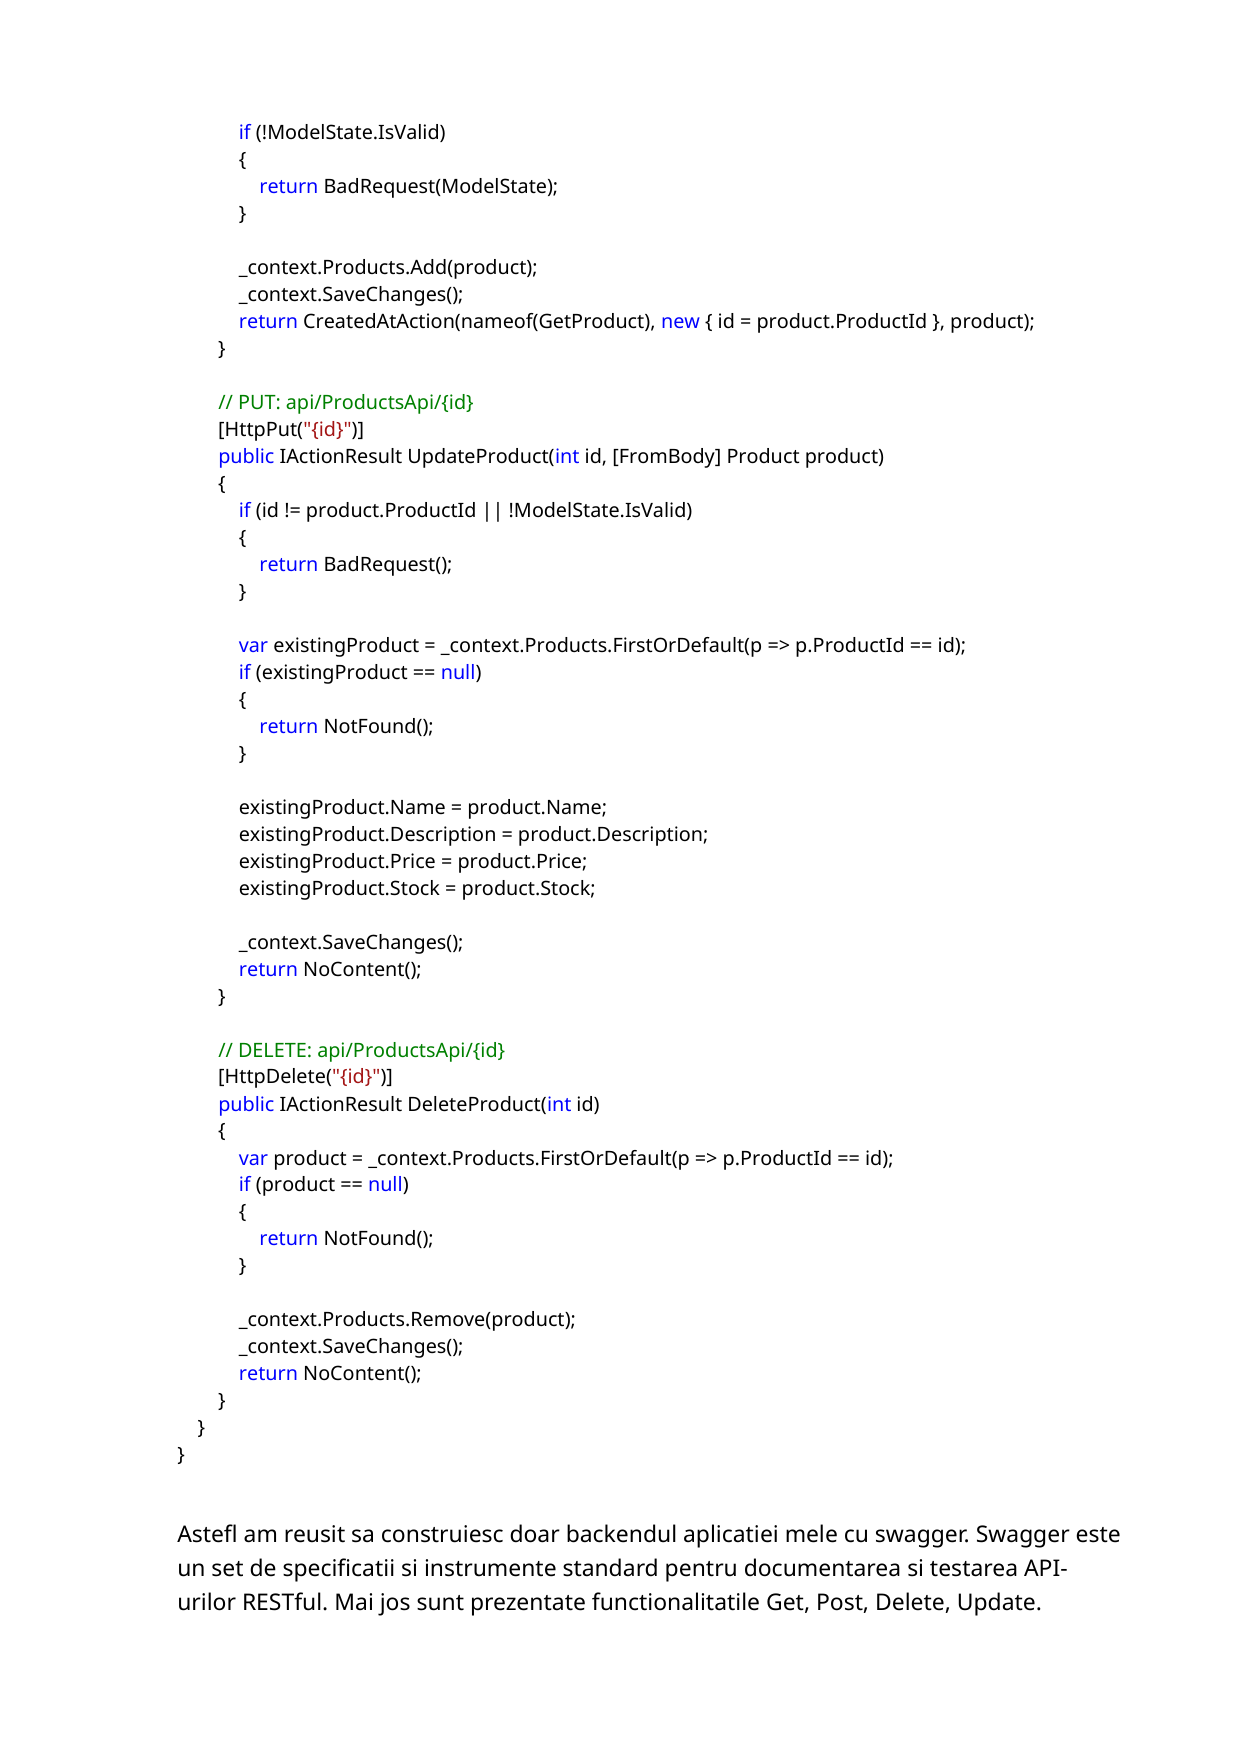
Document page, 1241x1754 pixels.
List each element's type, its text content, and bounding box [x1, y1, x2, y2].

text // DELETE: api/ProductsApi/{id} [177, 1036, 1122, 1063]
text if (product == null) [177, 1171, 1122, 1198]
text { [177, 1117, 1122, 1144]
text } [177, 1413, 1122, 1441]
text if (!ModelState.IsValid) [177, 118, 1122, 146]
text } [177, 982, 1122, 1009]
text return CreatedAtAction(nameof(GetProduct), new { id = product.ProductId }, product); [177, 307, 1122, 334]
text { [177, 523, 1122, 550]
text if (id != product.ProductId || !ModelState.IsValid) [177, 496, 1122, 523]
text existingProduct.Description = product.Description; [177, 820, 1122, 847]
text return NotFound(); [177, 1225, 1122, 1252]
text [HttpDelete("{id}")] [177, 1063, 1122, 1090]
text _context.Products.Add(product); [177, 253, 1122, 280]
text Astefl am reusit sa construiesc doar backendul aplicatiei mele cu swagger. Swagger este un set de specificatii si instrumente standard pentru documentarea si testarea API-urilor RESTful. Mai jos sunt prezentate functionalitatile Get, Post, Delete, Update. [177, 1518, 1122, 1617]
text _context.SaveChanges(); [177, 928, 1122, 955]
text } [177, 577, 1122, 604]
text public IActionResult UpdateProduct(int id, [FromBody] Product product) [177, 442, 1122, 469]
text public IActionResult DeleteProduct(int id) [177, 1090, 1122, 1117]
text if (existingProduct == null) [177, 658, 1122, 685]
text } [177, 739, 1122, 766]
text { [177, 1198, 1122, 1225]
text } [177, 1387, 1122, 1413]
text } [177, 1252, 1122, 1279]
text // PUT: api/ProductsApi/{id} [177, 388, 1122, 415]
text existingProduct.Price = product.Price; [177, 847, 1122, 874]
text existingProduct.Stock = product.Stock; [177, 874, 1122, 901]
text _context.SaveChanges(); [177, 1333, 1122, 1359]
text return NoContent(); [177, 1359, 1122, 1387]
text } [177, 1441, 1122, 1467]
text return BadRequest(); [177, 550, 1122, 577]
text return BadRequest(ModelState); [177, 172, 1122, 199]
text return NoContent(); [177, 955, 1122, 982]
text var product = _context.Products.FirstOrDefault(p => p.ProductId == id); [177, 1144, 1122, 1171]
text _context.Products.Remove(product); [177, 1306, 1122, 1333]
text } [177, 334, 1122, 361]
text _context.SaveChanges(); [177, 280, 1122, 307]
text } [177, 199, 1122, 226]
text var existingProduct = _context.Products.FirstOrDefault(p => p.ProductId == id); [177, 631, 1122, 658]
text { [177, 685, 1122, 712]
text { [177, 469, 1122, 496]
text { [177, 146, 1122, 172]
text return NotFound(); [177, 712, 1122, 739]
text existingProduct.Name = product.Name; [177, 793, 1122, 820]
text [HttpPut("{id}")] [177, 415, 1122, 442]
